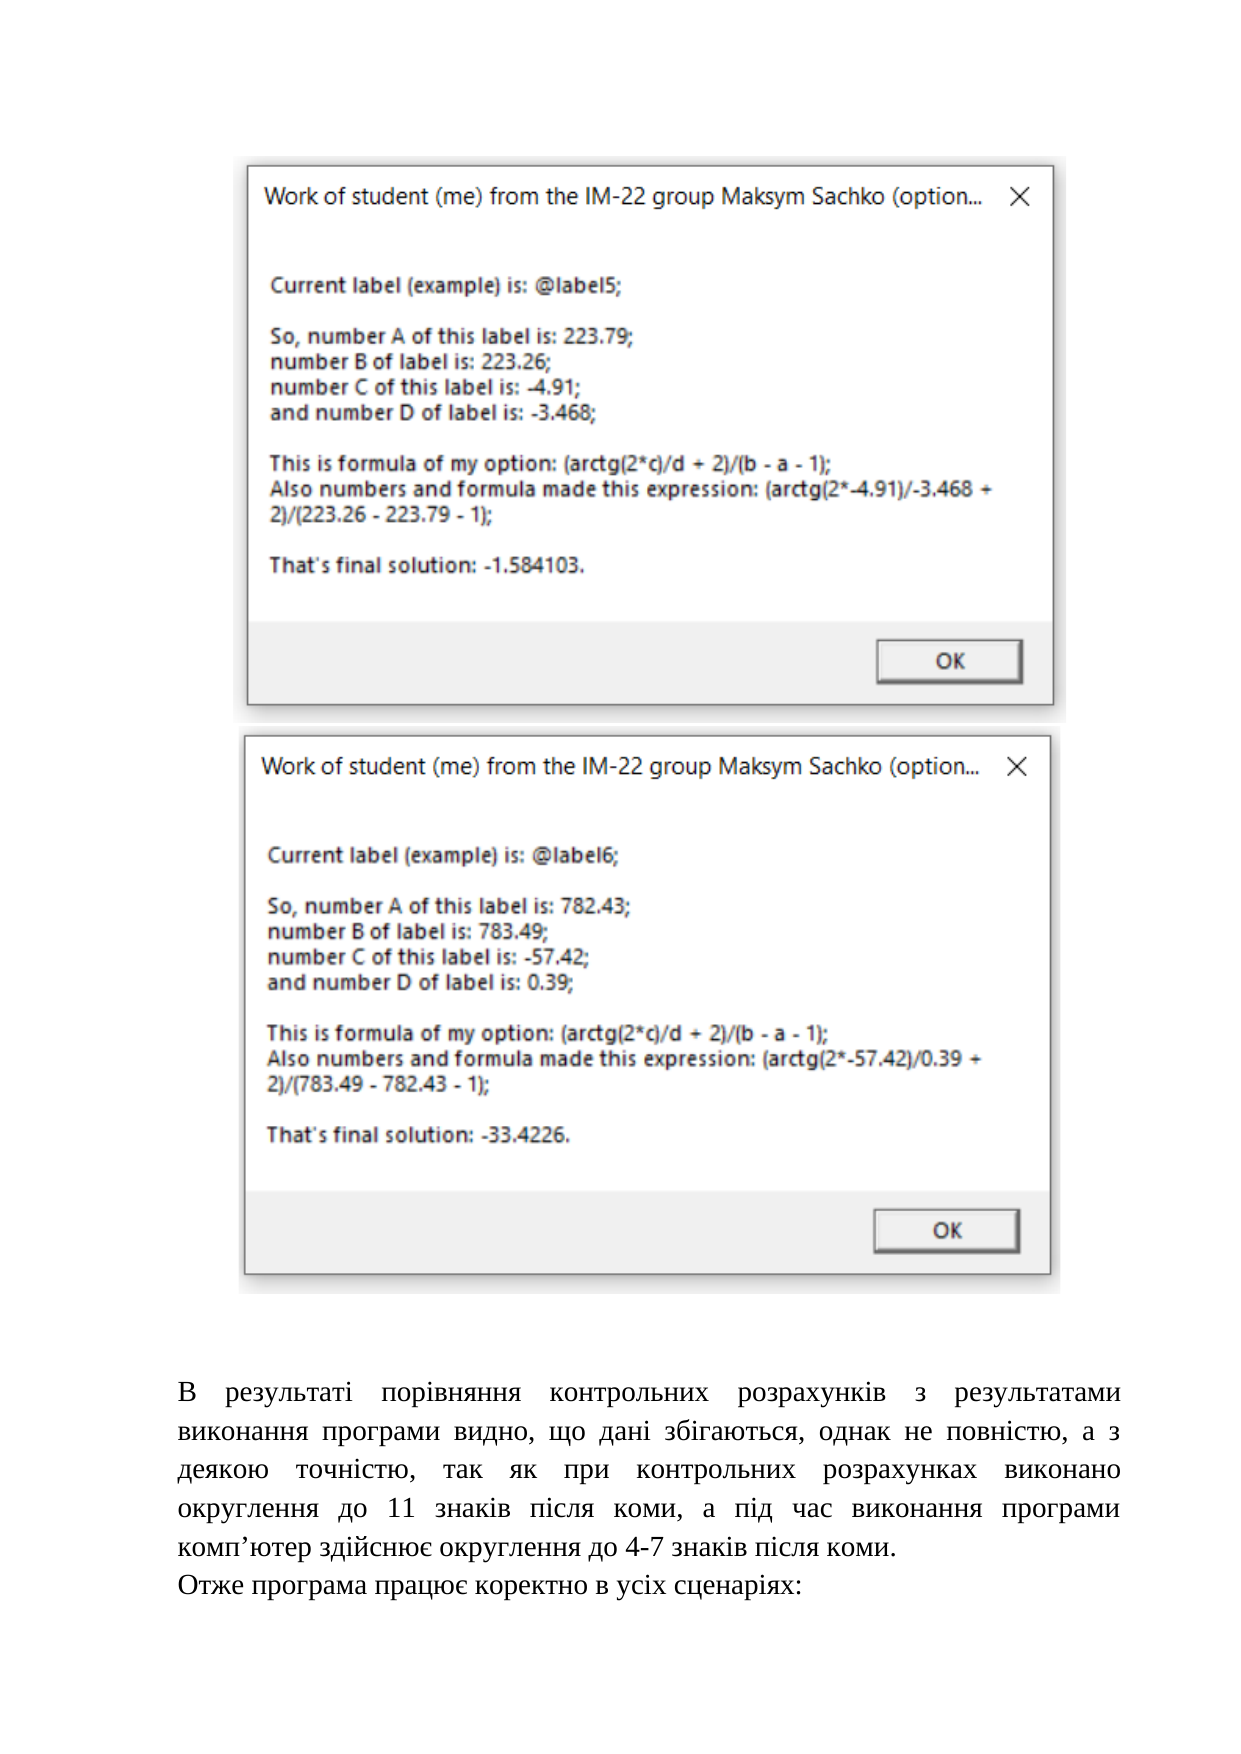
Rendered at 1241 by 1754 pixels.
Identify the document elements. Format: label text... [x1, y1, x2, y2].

text Отже програма працює коректно в усіх сценаріях: [177, 1567, 1122, 1601]
text В результаті порівняння контрольних розрахунків з результатами виконання програми видно, що дані збігаються, однак не повністю, а з деякою точністю, так як при контрольних розрахунках виконано округлення до 11 знаків після коми, а під час виконання програми комп’ютер здійснює округлення до 4-7 знаків після коми. [177, 1374, 1122, 1562]
picture [233, 156, 1067, 723]
picture [238, 726, 1061, 1294]
